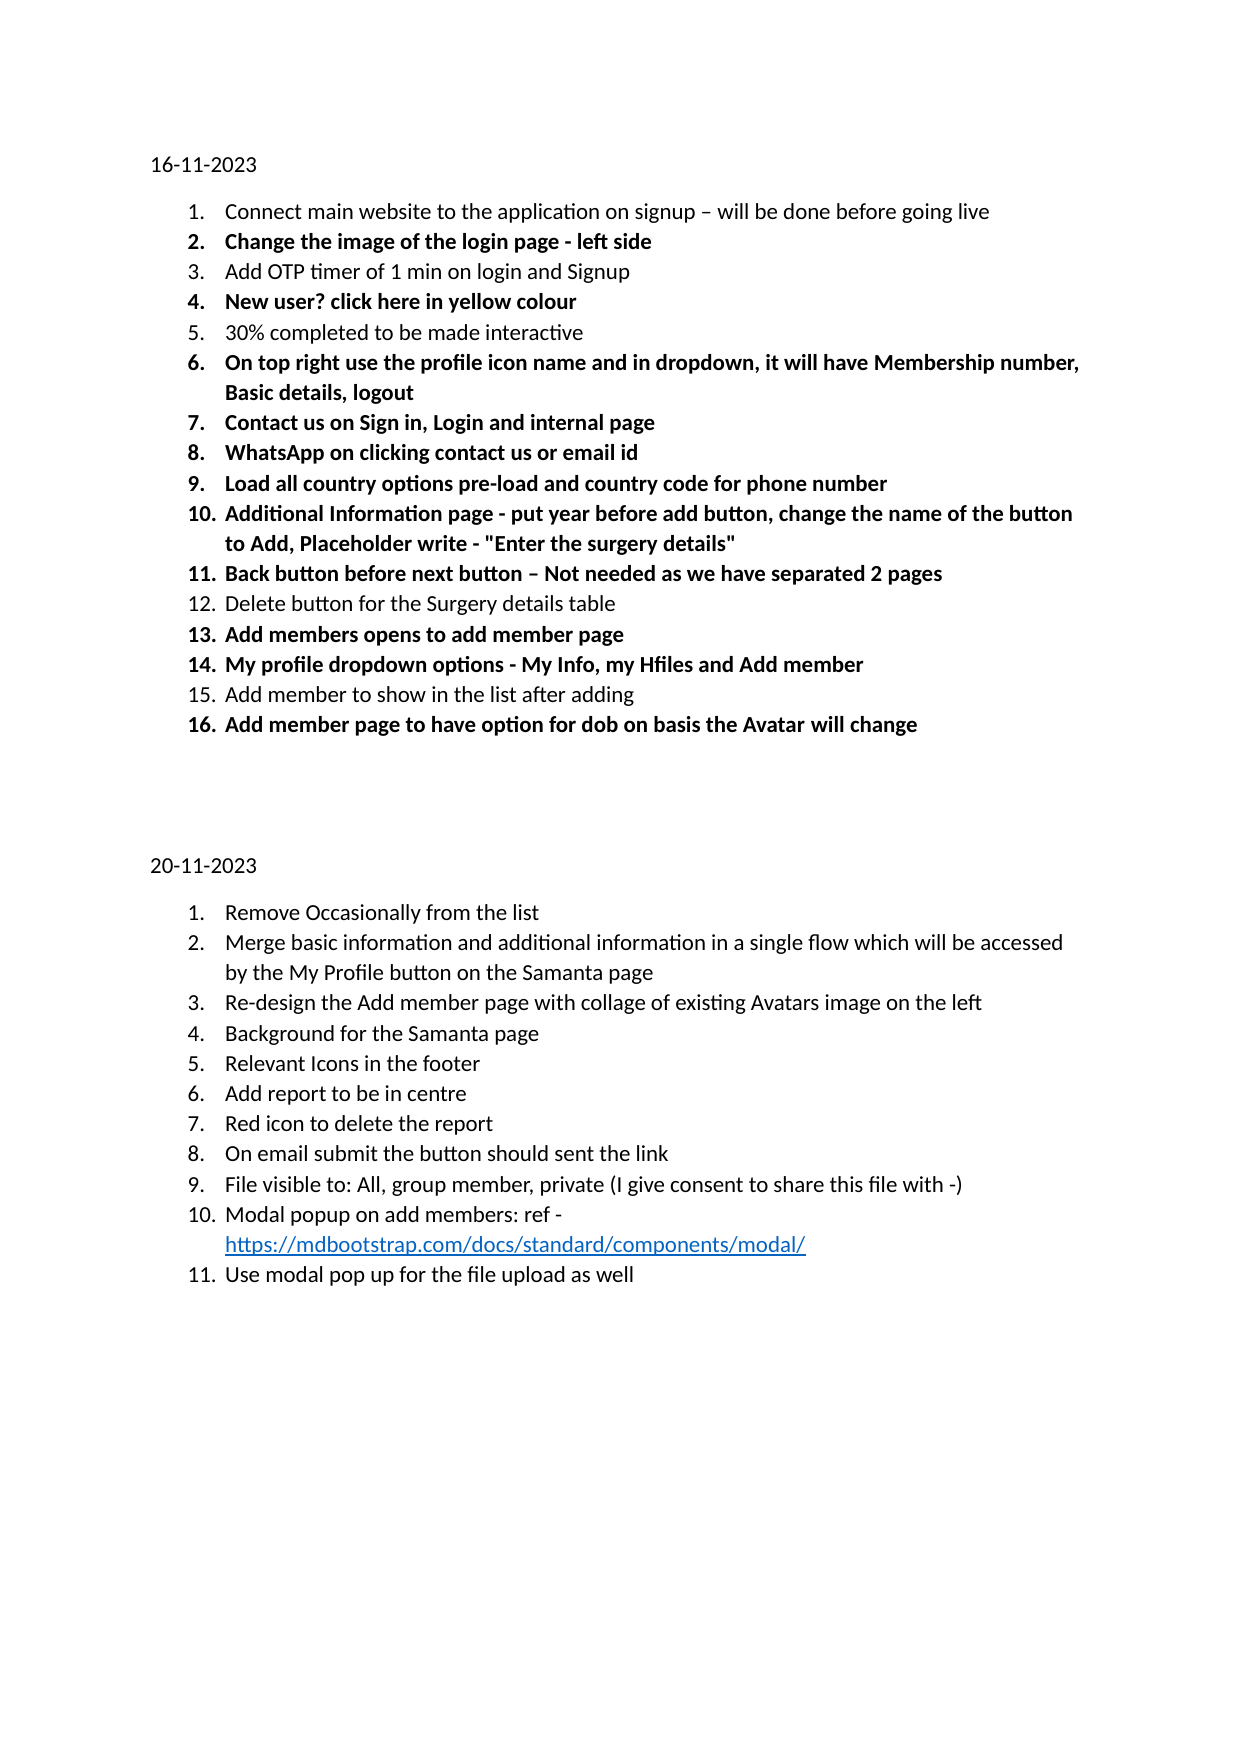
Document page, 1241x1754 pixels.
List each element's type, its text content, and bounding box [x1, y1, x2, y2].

list On top right use the profile icon name and in dropdown, it will have Membership number, Basic details, logout [187, 348, 1090, 406]
list 30% completed to be made interactive [187, 318, 1090, 346]
list Connect main website to the application on signup – will be done before going live [187, 197, 1090, 225]
list Use modal pop up for the file upload as well [187, 1260, 1090, 1288]
list Re-design the Add member page with collage of existing Avatars image on the left [187, 988, 1090, 1017]
list Relevant Icons in the footer [187, 1049, 1090, 1077]
text 20-11-2023 [150, 851, 1090, 879]
list Merge basic information and additional information in a single flow which will be accessed by the My Profile button on the Samanta page [187, 928, 1090, 986]
list New user? click here in yellow colour [187, 287, 1090, 316]
list Add member to show in the list after adding [187, 680, 1090, 708]
list Contact us on Sign in, Login and internal page [187, 408, 1090, 436]
list My profile dropdown options - My Info, my Hfiles and Add member [187, 650, 1090, 678]
list Add report to be in centre [187, 1079, 1090, 1107]
list Load all country options pre-load and country code for phone number [187, 469, 1090, 497]
list Add members opens to add member page [187, 620, 1090, 648]
list On email submit the button should sent the link [187, 1139, 1090, 1168]
list Additional Information page - put year before add button, change the name of the button to Add, Placeholder write - "Enter the surgery details" [187, 499, 1090, 557]
list Back button before next button – Not needed as we have separated 2 pages [187, 559, 1090, 587]
list Background for the Samanta page [187, 1019, 1090, 1047]
list Red icon to delete the report [187, 1109, 1090, 1137]
list Add OTP timer of 1 min on login and Signup [187, 257, 1090, 285]
list Remove Occasionally from the list [187, 898, 1090, 926]
list Modal popup on add members: ref - https://mdbootstrap.com/docs/standard/components/modal/ [187, 1200, 1090, 1258]
list Change the image of the login page - left side [187, 227, 1090, 255]
list Delete button for the Surgery details table [187, 589, 1090, 618]
list WhatsApp on clicking contact us or email id [187, 438, 1090, 467]
text 16-11-2023 [150, 150, 1090, 178]
list Add member page to have option for dob on basis the Avatar will change [187, 710, 1090, 738]
list File visible to: All, group member, private (I give consent to share this file with -) [187, 1170, 1090, 1198]
